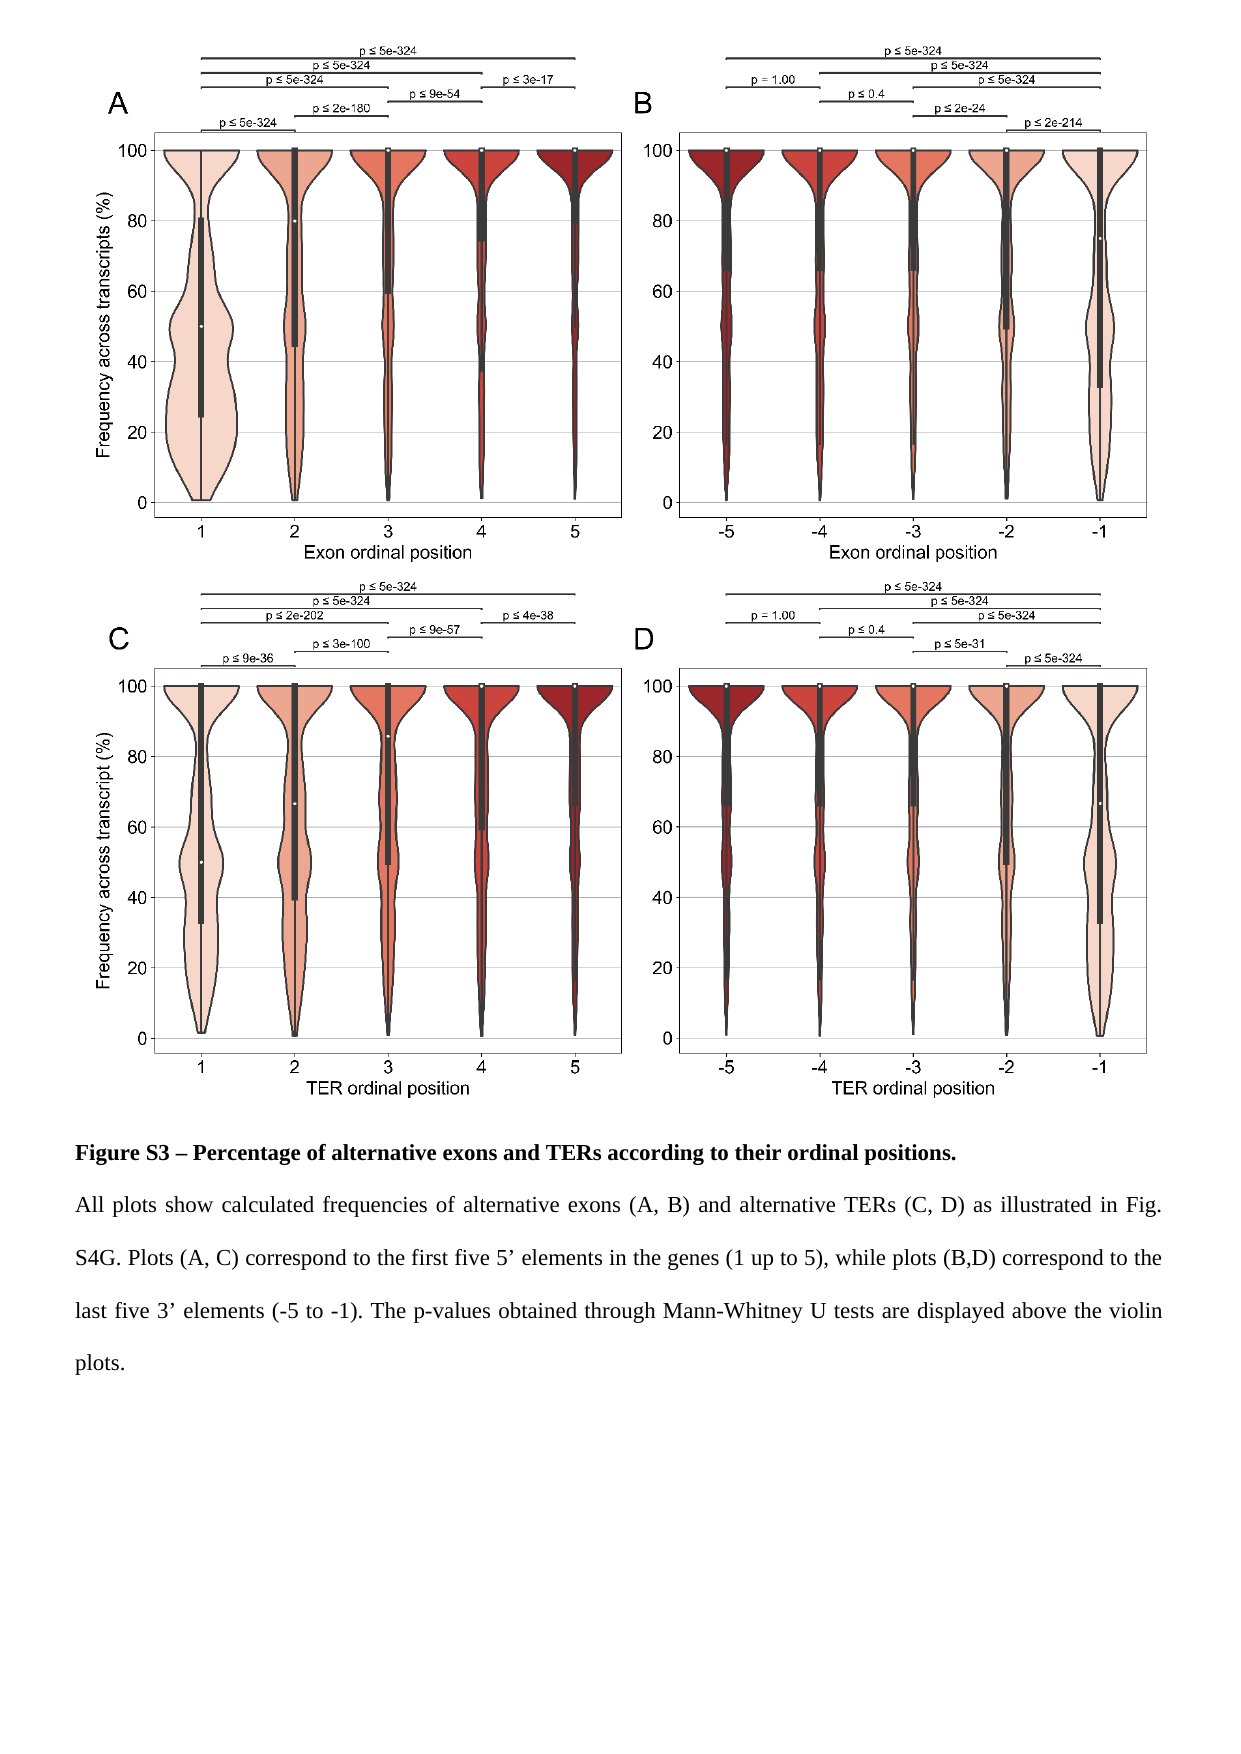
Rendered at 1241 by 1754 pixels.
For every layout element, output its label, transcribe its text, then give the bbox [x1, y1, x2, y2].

picture [75, 29, 1166, 1120]
text All plots show calculated frequencies of alternative exons (A, B) and alternative TERs (C, D) as illustrated in Fig. S4G. Plots (A, C) correspond to the first five 5’ elements in the genes (1 up to 5), while plots (B,D) correspond to the last five 3’ elements (-5 to -1). The p-values obtained through Mann-Whitney U tests are displayed above the violin plots. [75, 1191, 1165, 1376]
text Figure S3 – Percentage of alternative exons and TERs according to their ordinal positions. [75, 1139, 1165, 1165]
